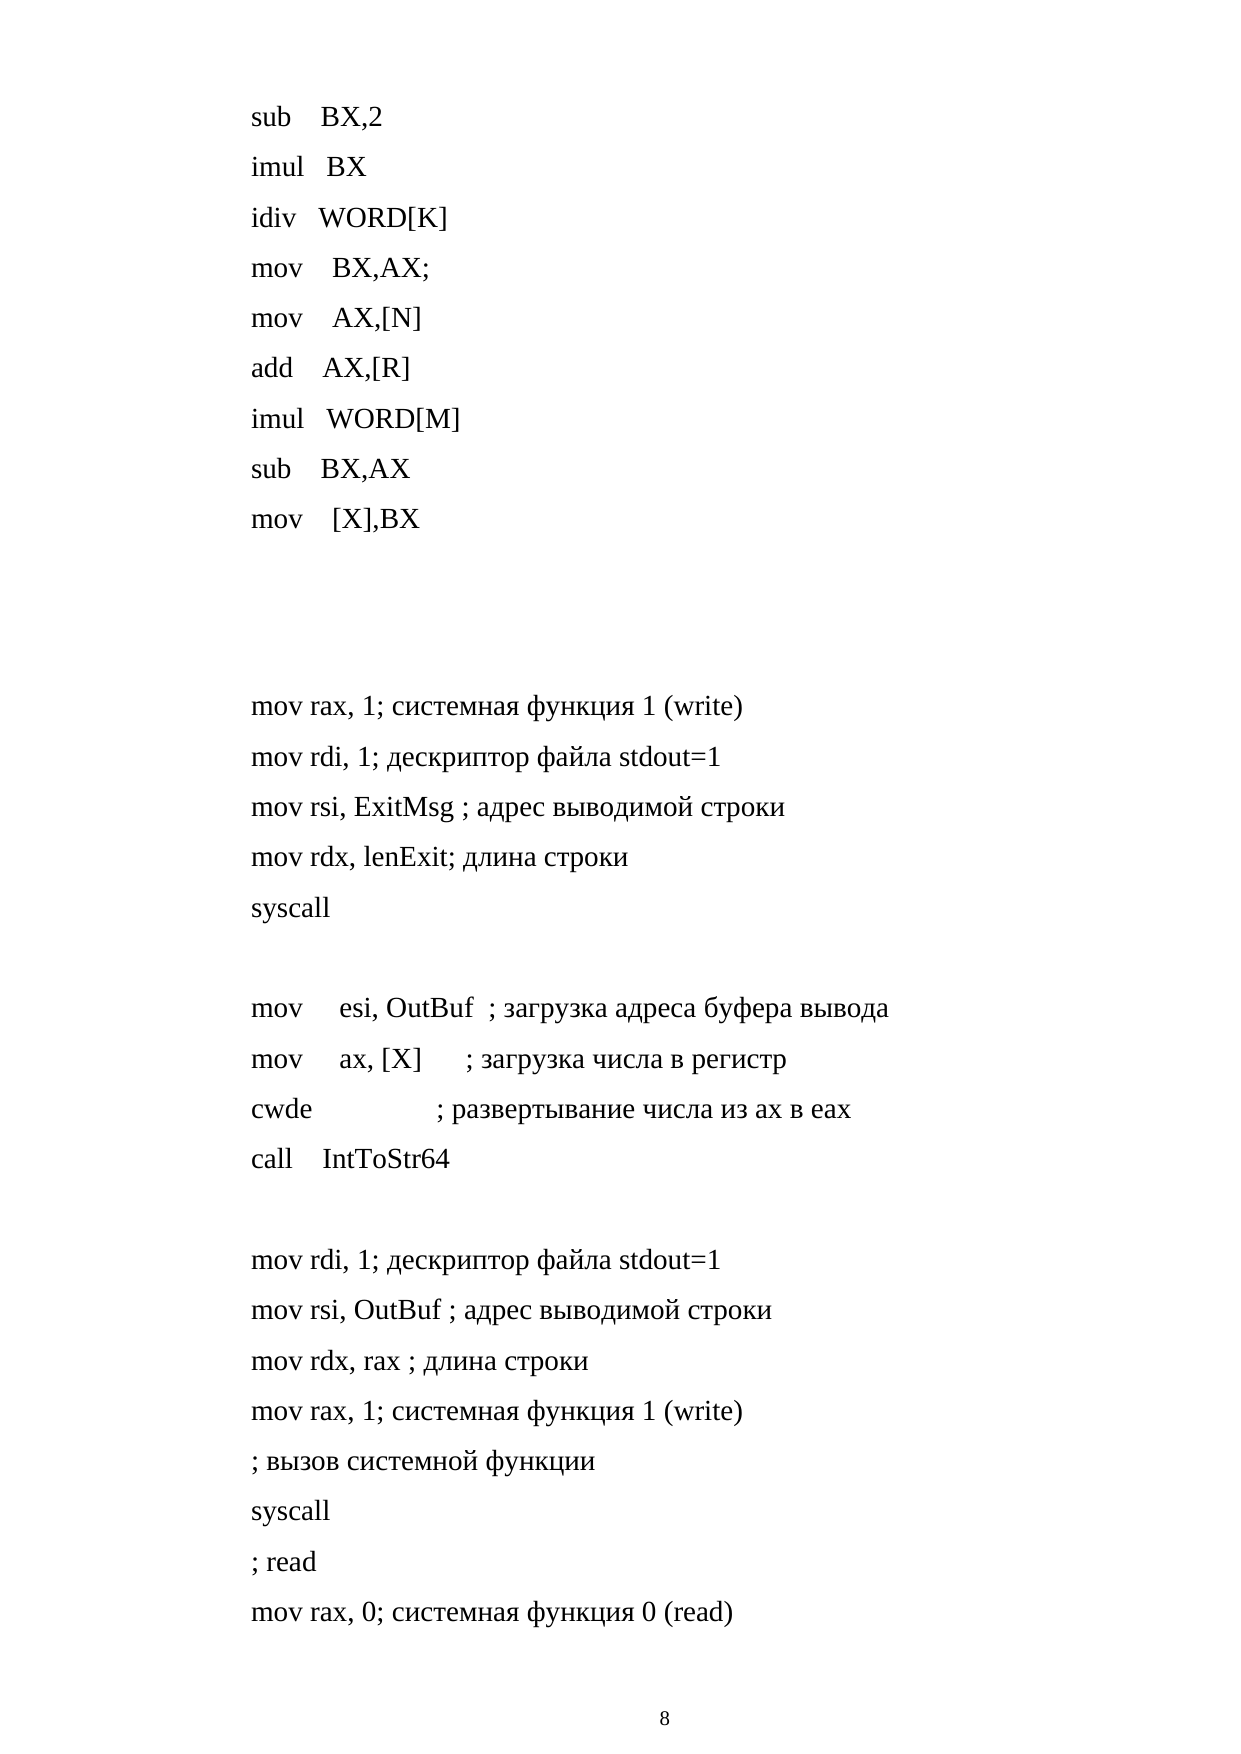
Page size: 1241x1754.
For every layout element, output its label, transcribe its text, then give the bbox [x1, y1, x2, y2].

text imul WORD[M] [148, 401, 1181, 434]
text cwde ; развертывание числа из ax в eax [148, 1091, 1181, 1124]
text mov rax, 1; системная функция 1 (write) [148, 688, 1181, 722]
text idiv WORD[K] [148, 200, 1181, 233]
text mov rdi, 1; дескриптор файла stdout=1 [148, 739, 1181, 772]
text mov rsi, ExitMsg ; адрес выводимой строки [148, 789, 1181, 823]
text mov AX,[N] [148, 300, 1181, 334]
text ; вызов системной функции [148, 1443, 1181, 1477]
text syscall [148, 1493, 1181, 1527]
text mov rdx, rax ; длина строки [148, 1343, 1181, 1376]
text syscall [148, 890, 1181, 923]
text mov rax, 0; системная функция 0 (read) [148, 1594, 1181, 1628]
text mov ax, [X] ; загрузка числа в регистр [148, 1041, 1181, 1074]
text sub BX,AX [148, 451, 1181, 485]
text mov rsi, OutBuf ; адрес выводимой строки [148, 1292, 1181, 1326]
text mov rdx, lenExit; длина строки [148, 839, 1181, 873]
text add AX,[R] [148, 351, 1181, 384]
text mov BX,AX; [148, 250, 1181, 283]
text mov rax, 1; системная функция 1 (write) [148, 1393, 1181, 1426]
text imul BX [148, 149, 1181, 183]
text mov rdi, 1; дескриптор файла stdout=1 [148, 1242, 1181, 1276]
text mov [X],BX [148, 502, 1181, 535]
text mov esi, OutBuf ; загрузка адреса буфера вывода [148, 990, 1181, 1024]
text sub BX,2 [148, 99, 1181, 133]
text ; read [148, 1544, 1181, 1577]
text call IntToStr64 [148, 1141, 1181, 1175]
